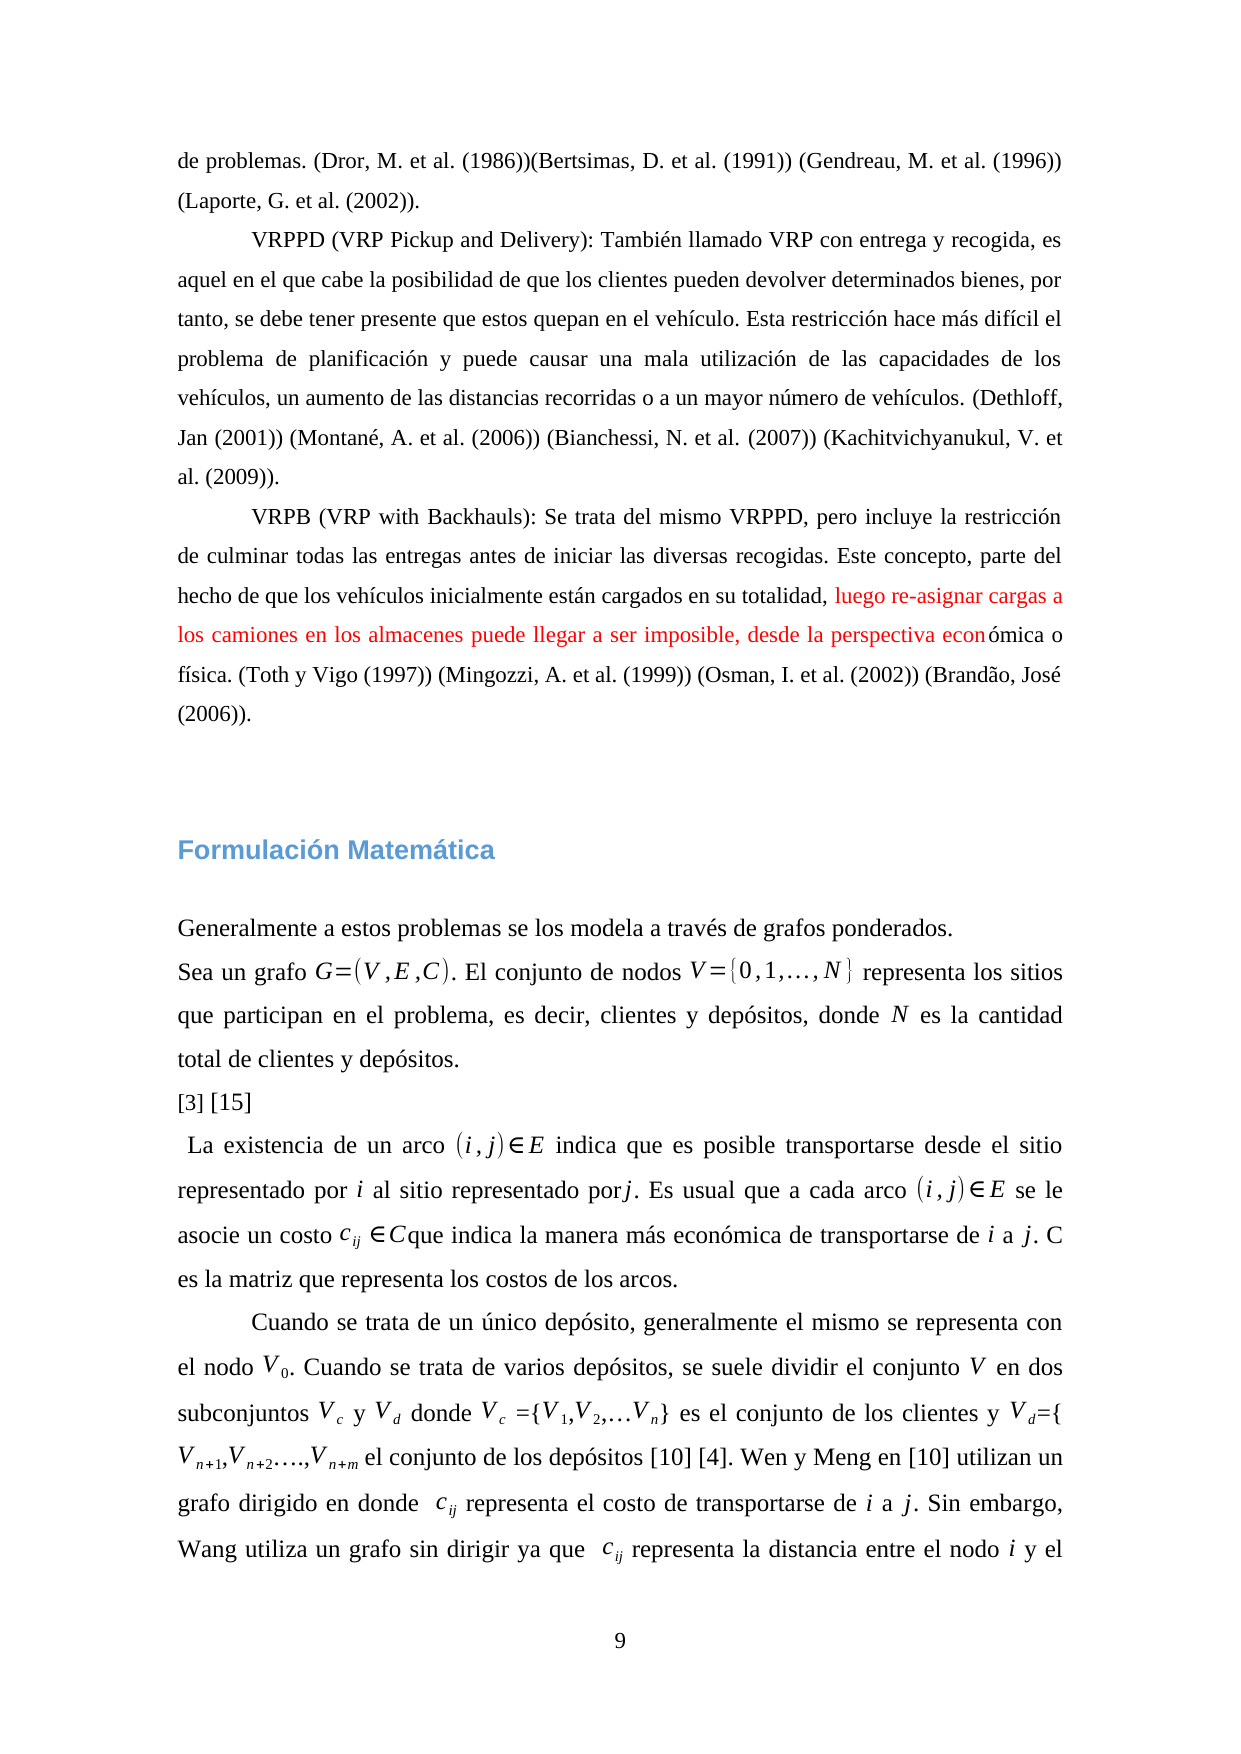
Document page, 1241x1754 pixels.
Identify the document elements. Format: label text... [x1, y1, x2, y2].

text Sea un grafo . El conjunto de nodos representa los sitios que participan en el problema, es decir, clientes y depósitos, donde es la cantidad total de clientes y depósitos. [177, 956, 1063, 1072]
text Generalmente a estos problemas se los modela a través de grafos ponderados. [177, 913, 1063, 942]
subtitle Formulación Matemática [177, 834, 1063, 865]
text La existencia de un arco indica que es posible transportarse desde el sitio representado por al sitio representado por. Es usual que a cada arco se le asocie un costo que indica la manera más económica de transportarse de a . C es la matriz que representa los costos de los arcos. [177, 1130, 1063, 1293]
text VRPB (VRP with Backhauls): Se trata del mismo VRPPD, pero incluye la restricción de culminar todas las entregas antes de iniciar las diversas recogidas. Este concepto, parte del hecho de que los vehículos inicialmente están cargados en su totalidad, luego re-asignar cargas a los camiones en los almacenes puede llegar a ser imposible, desde la perspectiva económica o física. (Toth y Vigo (1997)) (Mingozzi, A. et al. (1999)) (Osman, I. et al. (2002)) (Brandão, José (2006)). [177, 503, 1063, 727]
text VRPPD (VRP Pickup and Delivery): También llamado VRP con entrega y recogida, es aquel en el que cabe la posibilidad de que los clientes pueden devolver determinados bienes, por tanto, se debe tener presente que estos quepan en el vehículo. Esta restricción hace más difícil el problema de planificación y puede causar una mala utilización de las capacidades de los vehículos, un aumento de las distancias recorridas o a un mayor número de vehículos. (Dethloff, Jan (2001)) (Montané, A. et al. (2006)) (Bianchessi, N. et al. (2007)) (Kachitvichyanukul, V. et al. (2009)). [177, 227, 1063, 490]
